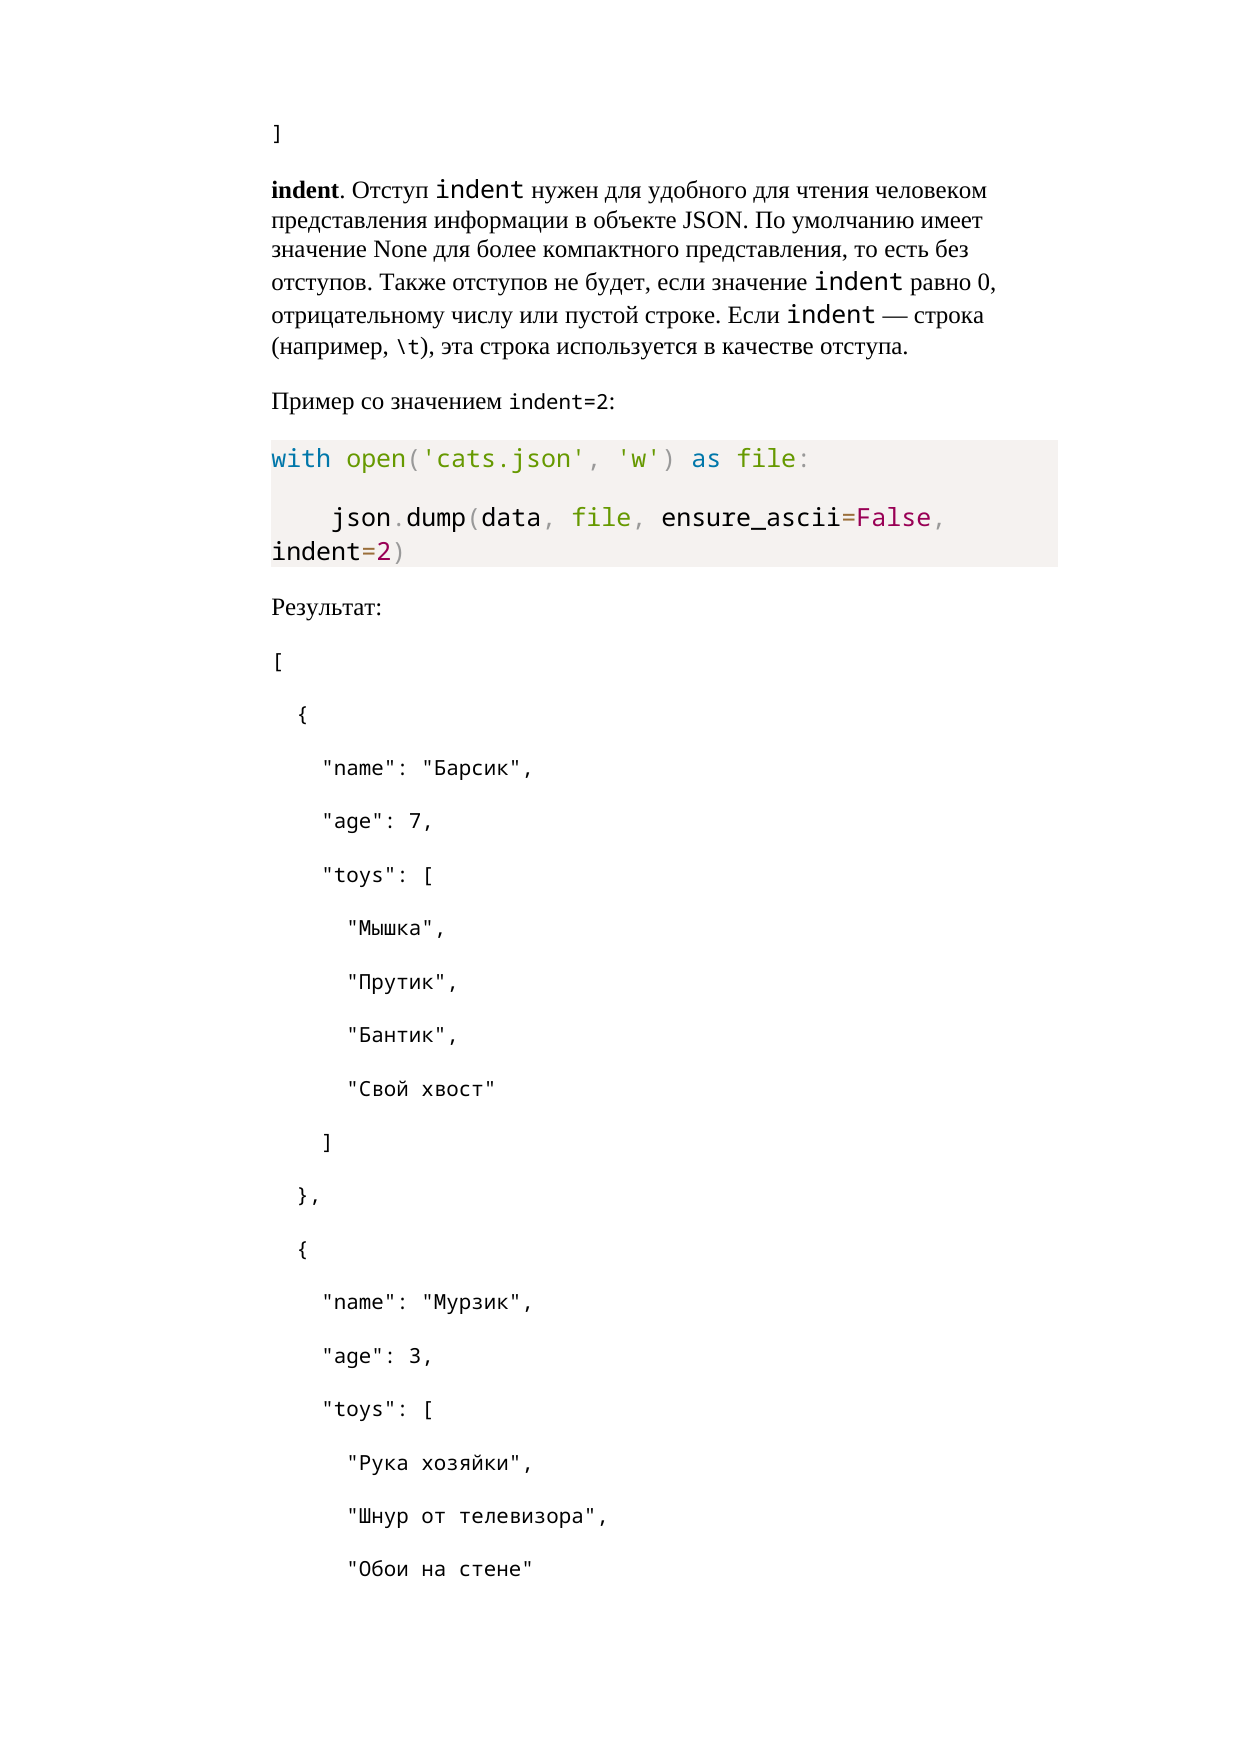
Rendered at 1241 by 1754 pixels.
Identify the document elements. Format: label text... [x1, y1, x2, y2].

text json.dump(data, file, ensure_ascii=False, indent=2) [271, 499, 1058, 567]
text "Прутик", [271, 967, 1058, 995]
text "Свой хвост" [271, 1074, 1058, 1102]
text "Рука хозяйки", [271, 1448, 1058, 1476]
text { [271, 1234, 1058, 1262]
text "toys": [ [271, 860, 1058, 888]
text "Мышка", [271, 913, 1058, 942]
text ] [271, 1127, 1058, 1156]
text "age": 3, [271, 1341, 1058, 1369]
text "Шнур от телевизора", [271, 1501, 1058, 1529]
text "Обои на стене" [271, 1554, 1058, 1583]
text "Бантик", [271, 1020, 1058, 1049]
text Пример со значением indent=2: [271, 386, 1058, 415]
text indent. Отступ indent нужен для удобного для чтения человеком представления информации в объекте JSON. По умолчанию имеет значение None для более компактного представления, то есть без отступов. Также отступов не будет, если значение indent равно 0, отрицательному числу или пустой строке. Если indent — строка (например, \t), эта строка используется в качестве отступа. [271, 172, 1058, 361]
text [ [271, 646, 1058, 674]
text "age": 7, [271, 806, 1058, 835]
text ] [271, 118, 1058, 147]
text "toys": [ [271, 1394, 1058, 1423]
text Результат: [271, 592, 1058, 621]
text { [271, 699, 1058, 728]
text "name": "Мурзик", [271, 1287, 1058, 1316]
text with open('cats.json', 'w') as file: [271, 440, 1058, 474]
text }, [271, 1181, 1058, 1209]
text "name": "Барсик", [271, 753, 1058, 781]
